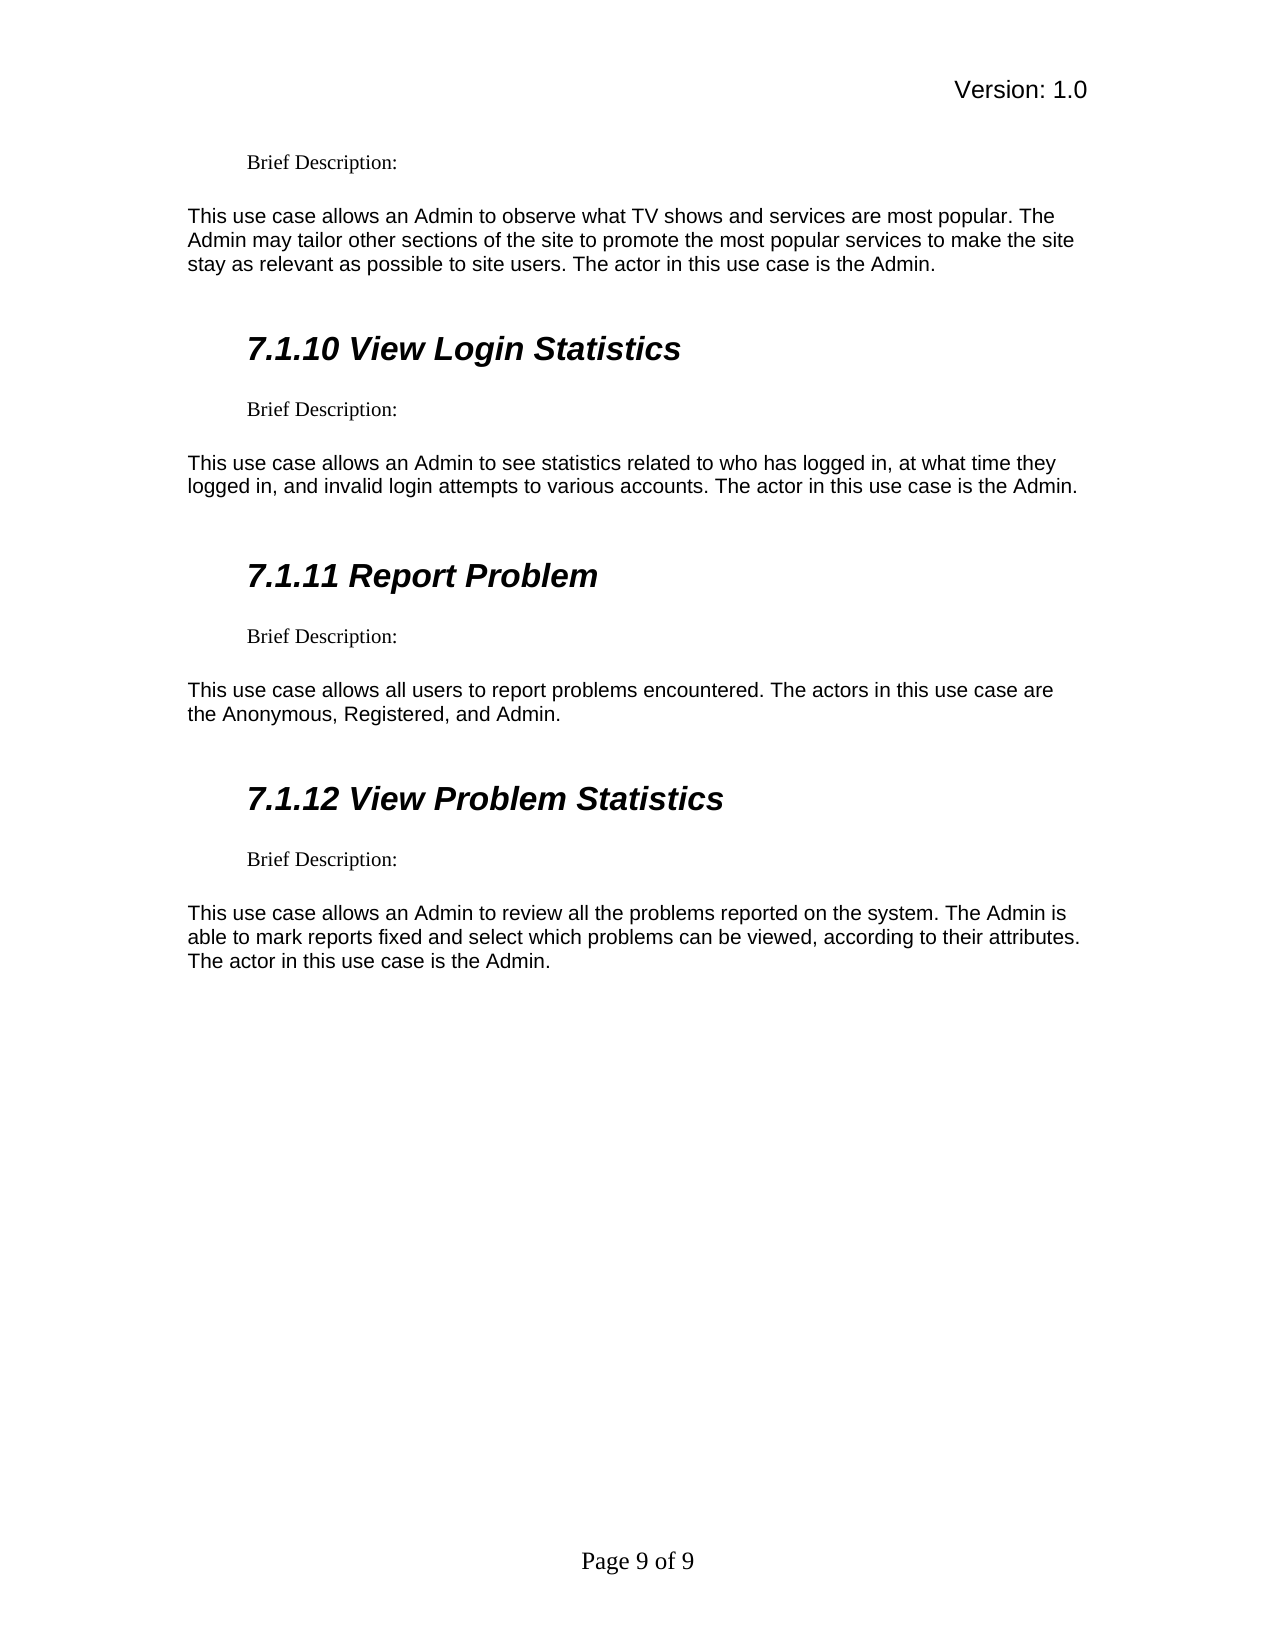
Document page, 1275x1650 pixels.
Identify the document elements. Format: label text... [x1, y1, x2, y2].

text Brief Description: [247, 397, 1028, 421]
text 7.1.10 View Login Statistics [247, 329, 1028, 367]
list This use case allows an Admin to review all the problems reported on the system. The Admin is able to mark reports fixed and select which problems can be viewed, according to their attributes. The actor in this use case is the Admin. [187, 901, 1087, 973]
text Brief Description: [247, 847, 1028, 871]
text Brief Description: [247, 624, 1028, 648]
text 7.1.11 Report Problem [247, 557, 1028, 595]
list This use case allows an Admin to see statistics related to who has logged in, at what time they logged in, and invalid login attempts to various accounts. The actor in this use case is the Admin. [187, 450, 1087, 498]
list This use case allows an Admin to observe what TV shows and services are most popular. The Admin may tailor other sections of the site to promote the most popular services to make the site stay as relevant as possible to site users. The actor in this use case is the Admin. [187, 203, 1087, 275]
text Brief Description: [247, 150, 1028, 174]
list This use case allows all users to report problems encountered. The actors in this use case are the Anonymous, Registered, and Admin. [187, 678, 1087, 726]
text 7.1.12 View Problem Statistics [247, 779, 1028, 818]
